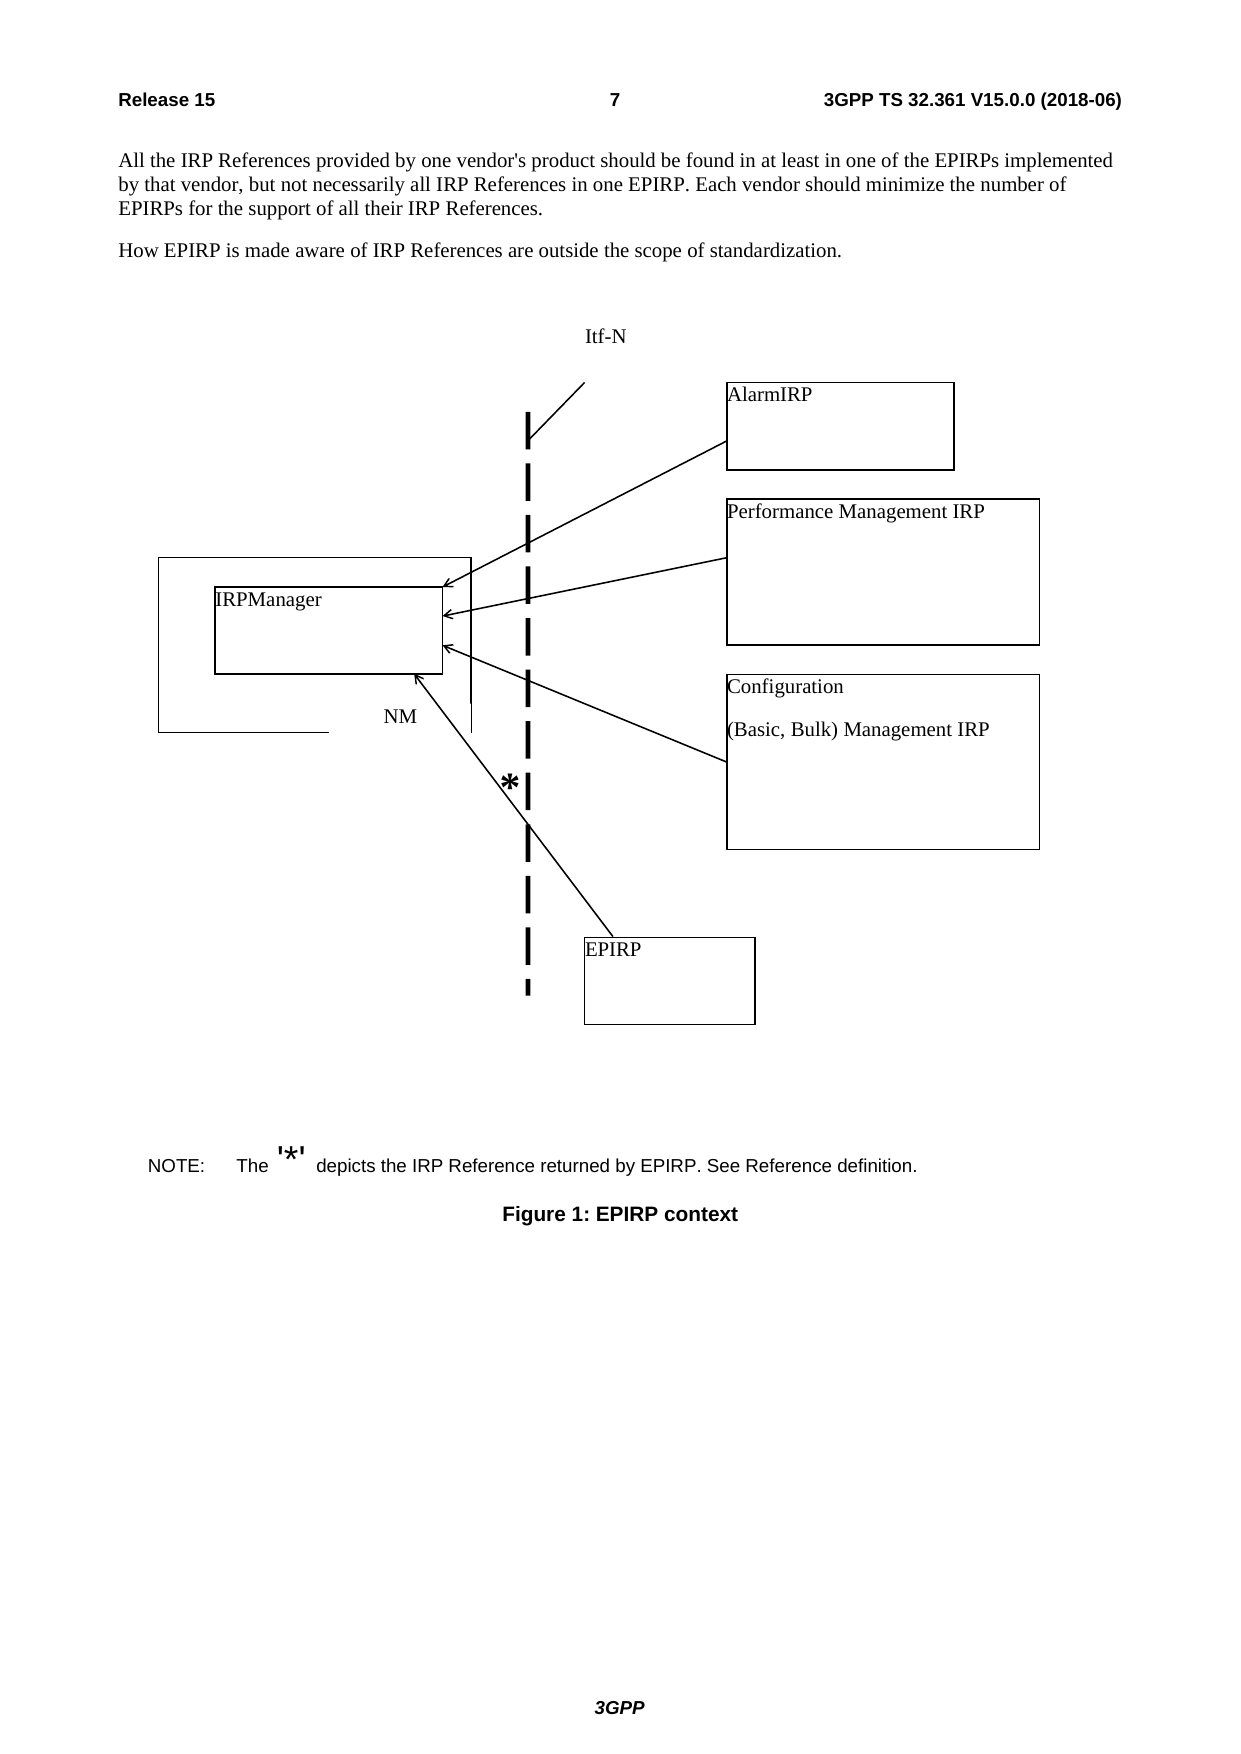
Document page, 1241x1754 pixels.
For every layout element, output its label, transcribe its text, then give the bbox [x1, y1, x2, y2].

text NOTE: The '*' depicts the IRP Reference returned by EPIRP. See Reference definition. [148, 1137, 1122, 1181]
text How EPIRP is made aware of IRP References are outside the scope of standardization. [118, 238, 1122, 262]
text Figure 1: EPIRP context [118, 1202, 1122, 1226]
text All the IRP References provided by one vendor's product should be found in at least in one of the EPIRPs implemented by that vendor, but not necessarily all IRP References in one EPIRP. Each vendor should minimize the number of EPIRPs for the support of all their IRP References. [118, 147, 1122, 220]
